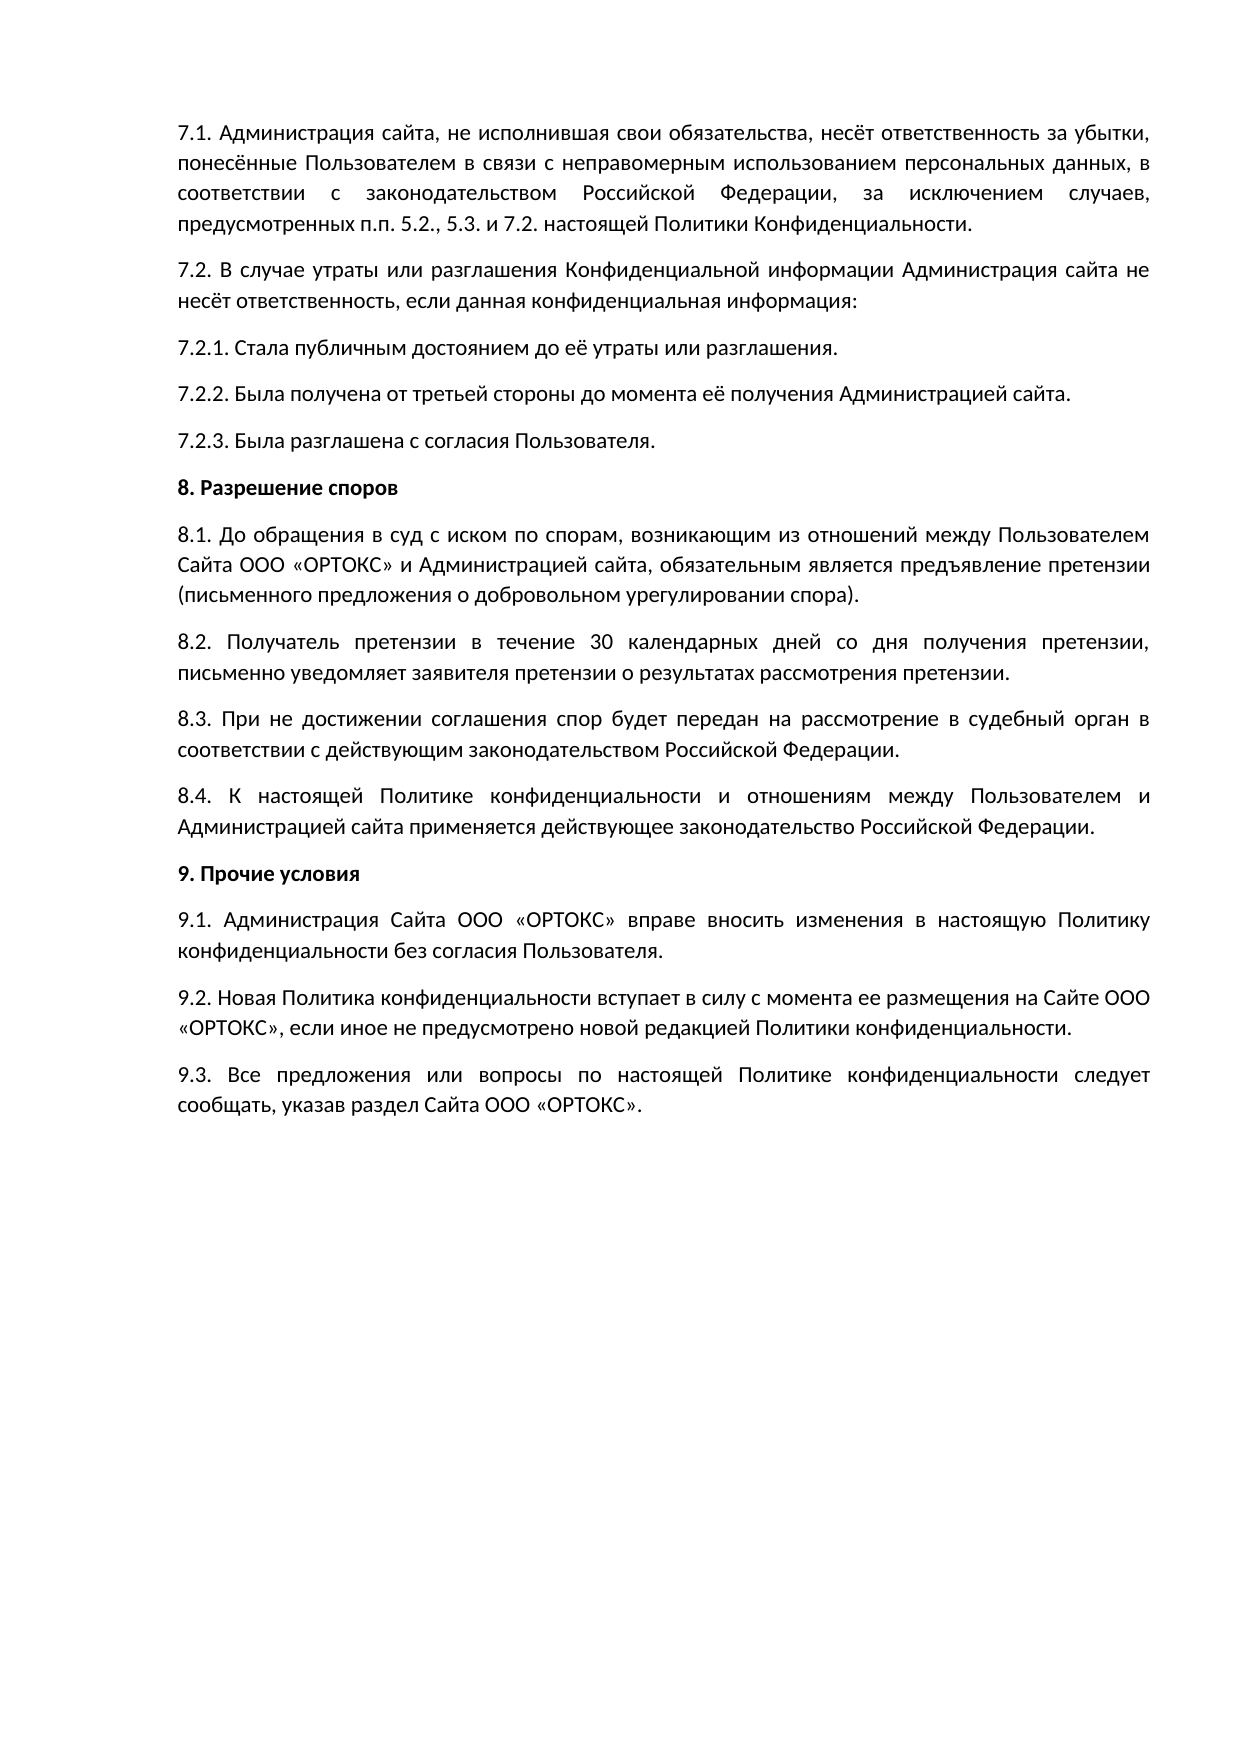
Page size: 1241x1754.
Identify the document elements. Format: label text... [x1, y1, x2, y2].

text 8.3. При не достижении соглашения спор будет передан на рассмотрение в судебный орган в соответствии с действующим законодательством Российской Федерации. [177, 704, 1152, 763]
text 9. Прочие условия [177, 859, 1152, 887]
text 7.2.1. Стала публичным достоянием до её утраты или разглашения. [177, 333, 1152, 361]
text 8. Разрешение споров [177, 473, 1152, 501]
text 8.1. До обращения в суд с иском по спорам, возникающим из отношений между Пользователем Сайта ООО «ОРТОКС» и Администрацией сайта, обязательным является предъявление претензии (письменного предложения о добровольном урегулировании спора). [177, 520, 1152, 609]
text 8.2. Получатель претензии в течение 30 календарных дней со дня получения претензии, письменно уведомляет заявителя претензии о результатах рассмотрения претензии. [177, 627, 1152, 686]
text 9.3. Все предложения или вопросы по настоящей Политике конфиденциальности следует сообщать, указав раздел Сайта ООО «ОРТОКС». [177, 1060, 1152, 1118]
text 9.2. Новая Политика конфиденциальности вступает в силу с момента ее размещения на Сайте ООО «ОРТОКС», если иное не предусмотрено новой редакцией Политики конфиденциальности. [177, 983, 1152, 1041]
text 8.4. К настоящей Политике конфиденциальности и отношениям между Пользователем и Администрацией сайта применяется действующее законодательство Российской Федерации. [177, 782, 1152, 840]
text 7.1. Администрация сайта, не исполнившая свои обязательства, несёт ответственность за убытки, понесённые Пользователем в связи с неправомерным использованием персональных данных, в соответствии с законодательством Российской Федерации, за исключением случаев, предусмотренных п.п. 5.2., 5.3. и 7.2. настоящей Политики Конфиденциальности. [177, 118, 1152, 237]
text 7.2. В случае утраты или разглашения Конфиденциальной информации Администрация сайта не несёт ответственность, если данная конфиденциальная информация: [177, 256, 1152, 314]
text 7.2.3. Была разглашена с согласия Пользователя. [177, 426, 1152, 454]
text 9.1. Администрация Сайта ООО «ОРТОКС» вправе вносить изменения в настоящую Политику конфиденциальности без согласия Пользователя. [177, 906, 1152, 964]
text 7.2.2. Была получена от третьей стороны до момента её получения Администрацией сайта. [177, 379, 1152, 408]
